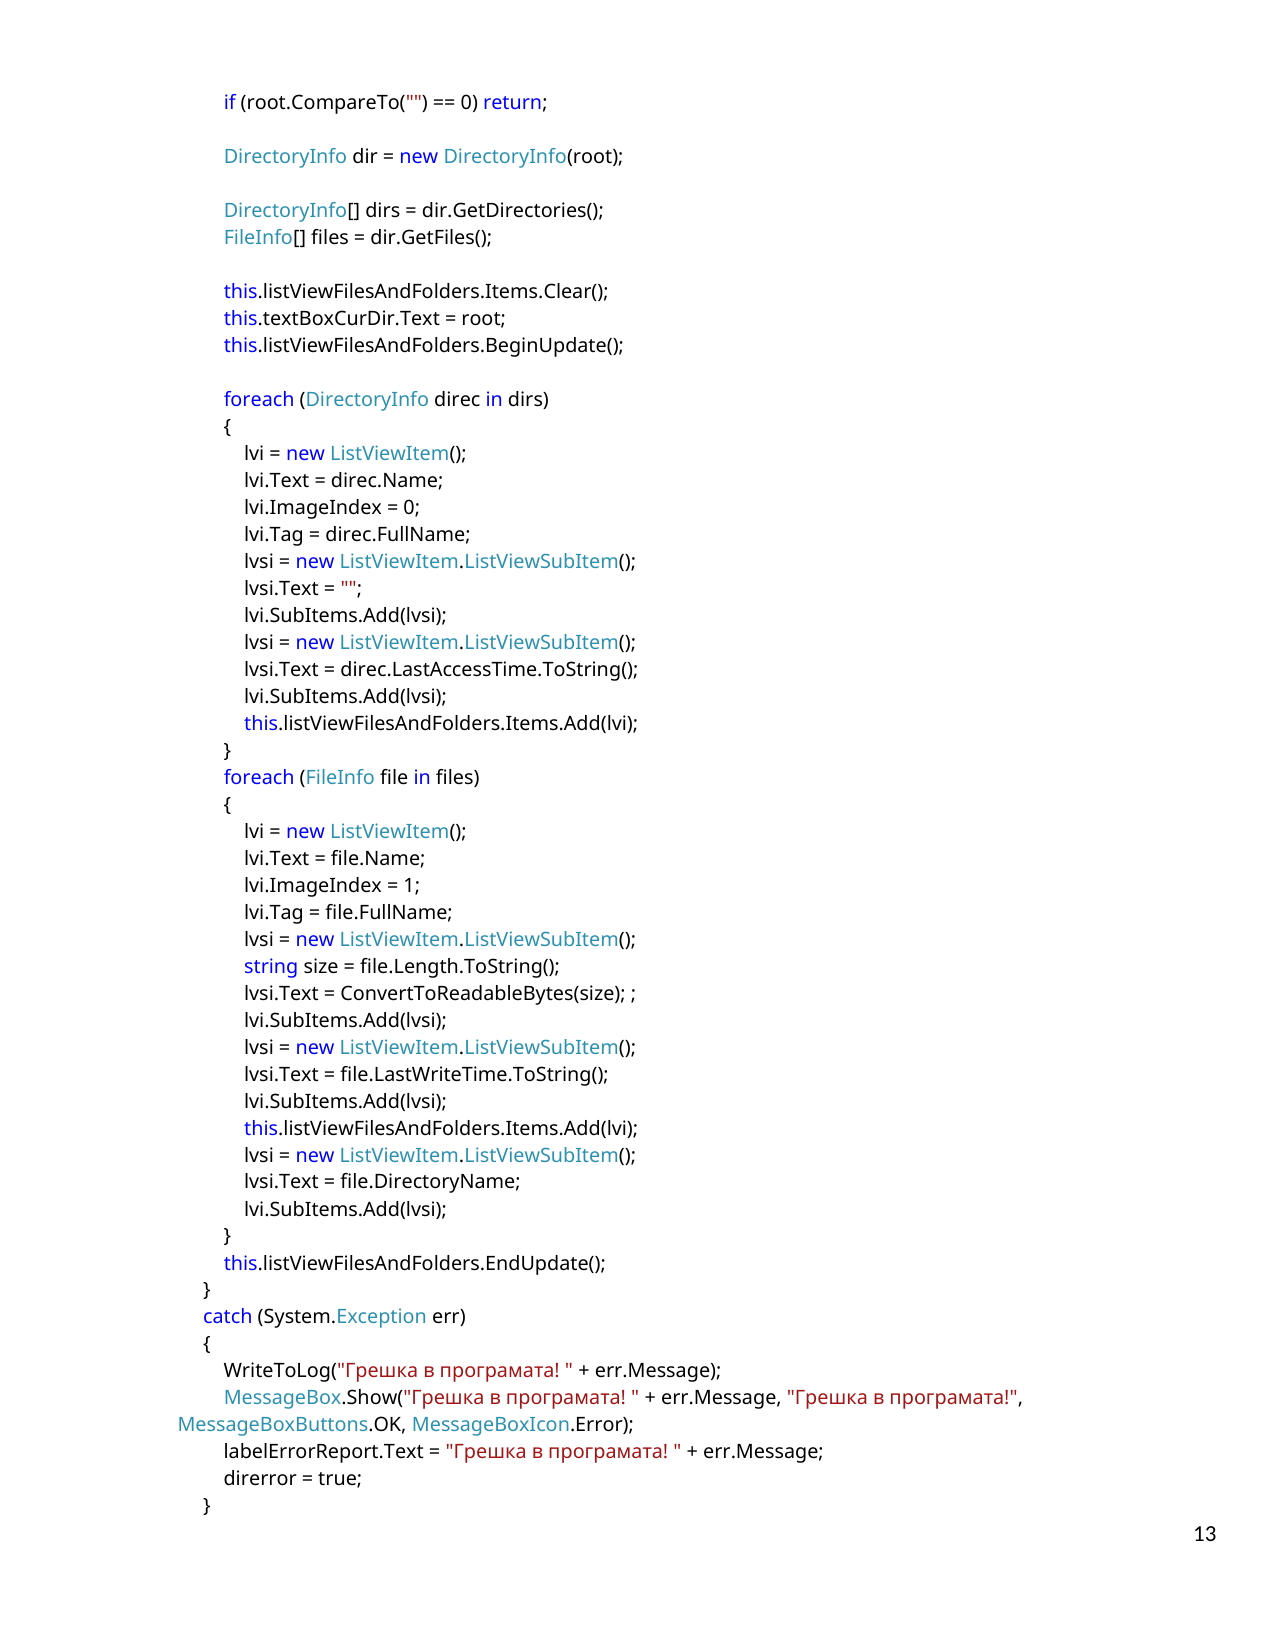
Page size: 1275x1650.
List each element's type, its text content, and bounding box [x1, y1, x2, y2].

text lvi.ImageIndex = 0; [177, 493, 1216, 520]
text lvi.SubItems.Add(lvsi); [177, 1195, 1216, 1222]
text lvi.Tag = file.FullName; [177, 898, 1216, 925]
text this.listViewFilesAndFolders.BeginUpdate(); [177, 331, 1216, 358]
text lvsi.Text = ""; [177, 574, 1216, 601]
text lvi.SubItems.Add(lvsi); [177, 1006, 1216, 1033]
text this.listViewFilesAndFolders.EndUpdate(); [177, 1249, 1216, 1276]
text FileInfo[] files = dir.GetFiles(); [177, 223, 1216, 251]
text } [177, 1222, 1216, 1249]
text } [177, 736, 1216, 763]
text labelErrorReport.Text = "Грешка в програмата! " + err.Message; [177, 1438, 1216, 1464]
text lvsi.Text = direc.LastAccessTime.ToString(); [177, 655, 1216, 682]
text lvsi.Text = file.DirectoryName; [177, 1168, 1216, 1195]
text lvsi.Text = ConvertToReadableBytes(size); ; [177, 979, 1216, 1006]
text this.textBoxCurDir.Text = root; [177, 304, 1216, 331]
text lvi.SubItems.Add(lvsi); [177, 682, 1216, 709]
text foreach (DirectoryInfo direc in dirs) [177, 385, 1216, 412]
text lvsi = new ListViewItem.ListViewSubItem(); [177, 1141, 1216, 1168]
text lvsi = new ListViewItem.ListViewSubItem(); [177, 547, 1216, 574]
text WriteToLog("Грешка в програмата! " + err.Message); [177, 1357, 1216, 1384]
text this.listViewFilesAndFolders.Items.Add(lvi); [177, 1114, 1216, 1141]
text lvi.Text = direc.Name; [177, 466, 1216, 493]
text if (root.CompareTo("") == 0) return; [177, 89, 1216, 116]
text lvsi = new ListViewItem.ListViewSubItem(); [177, 628, 1216, 655]
text direrror = true; [177, 1464, 1216, 1492]
text catch (System.Exception err) [177, 1303, 1216, 1330]
text lvi.Tag = direc.FullName; [177, 520, 1216, 547]
text this.listViewFilesAndFolders.Items.Clear(); [177, 277, 1216, 304]
text lvi.SubItems.Add(lvsi); [177, 601, 1216, 628]
text MessageBox.Show("Грешка в програмата! " + err.Message, "Грешка в програмата!", MessageBoxButtons.OK, MessageBoxIcon.Error); [177, 1384, 1216, 1438]
text lvi.ImageIndex = 1; [177, 871, 1216, 898]
text } [177, 1276, 1216, 1303]
text this.listViewFilesAndFolders.Items.Add(lvi); [177, 709, 1216, 736]
text { [177, 790, 1216, 817]
text DirectoryInfo[] dirs = dir.GetDirectories(); [177, 197, 1216, 223]
text lvsi.Text = file.LastWriteTime.ToString(); [177, 1060, 1216, 1087]
text lvi = new ListViewItem(); [177, 817, 1216, 844]
text { [177, 412, 1216, 439]
text lvi = new ListViewItem(); [177, 439, 1216, 466]
text lvi.Text = file.Name; [177, 844, 1216, 871]
text DirectoryInfo dir = new DirectoryInfo(root); [177, 143, 1216, 169]
text foreach (FileInfo file in files) [177, 763, 1216, 790]
text } [177, 1492, 1216, 1518]
text string size = file.Length.ToString(); [177, 952, 1216, 979]
text lvi.SubItems.Add(lvsi); [177, 1087, 1216, 1114]
text lvsi = new ListViewItem.ListViewSubItem(); [177, 925, 1216, 952]
text lvsi = new ListViewItem.ListViewSubItem(); [177, 1033, 1216, 1060]
text { [177, 1330, 1216, 1357]
